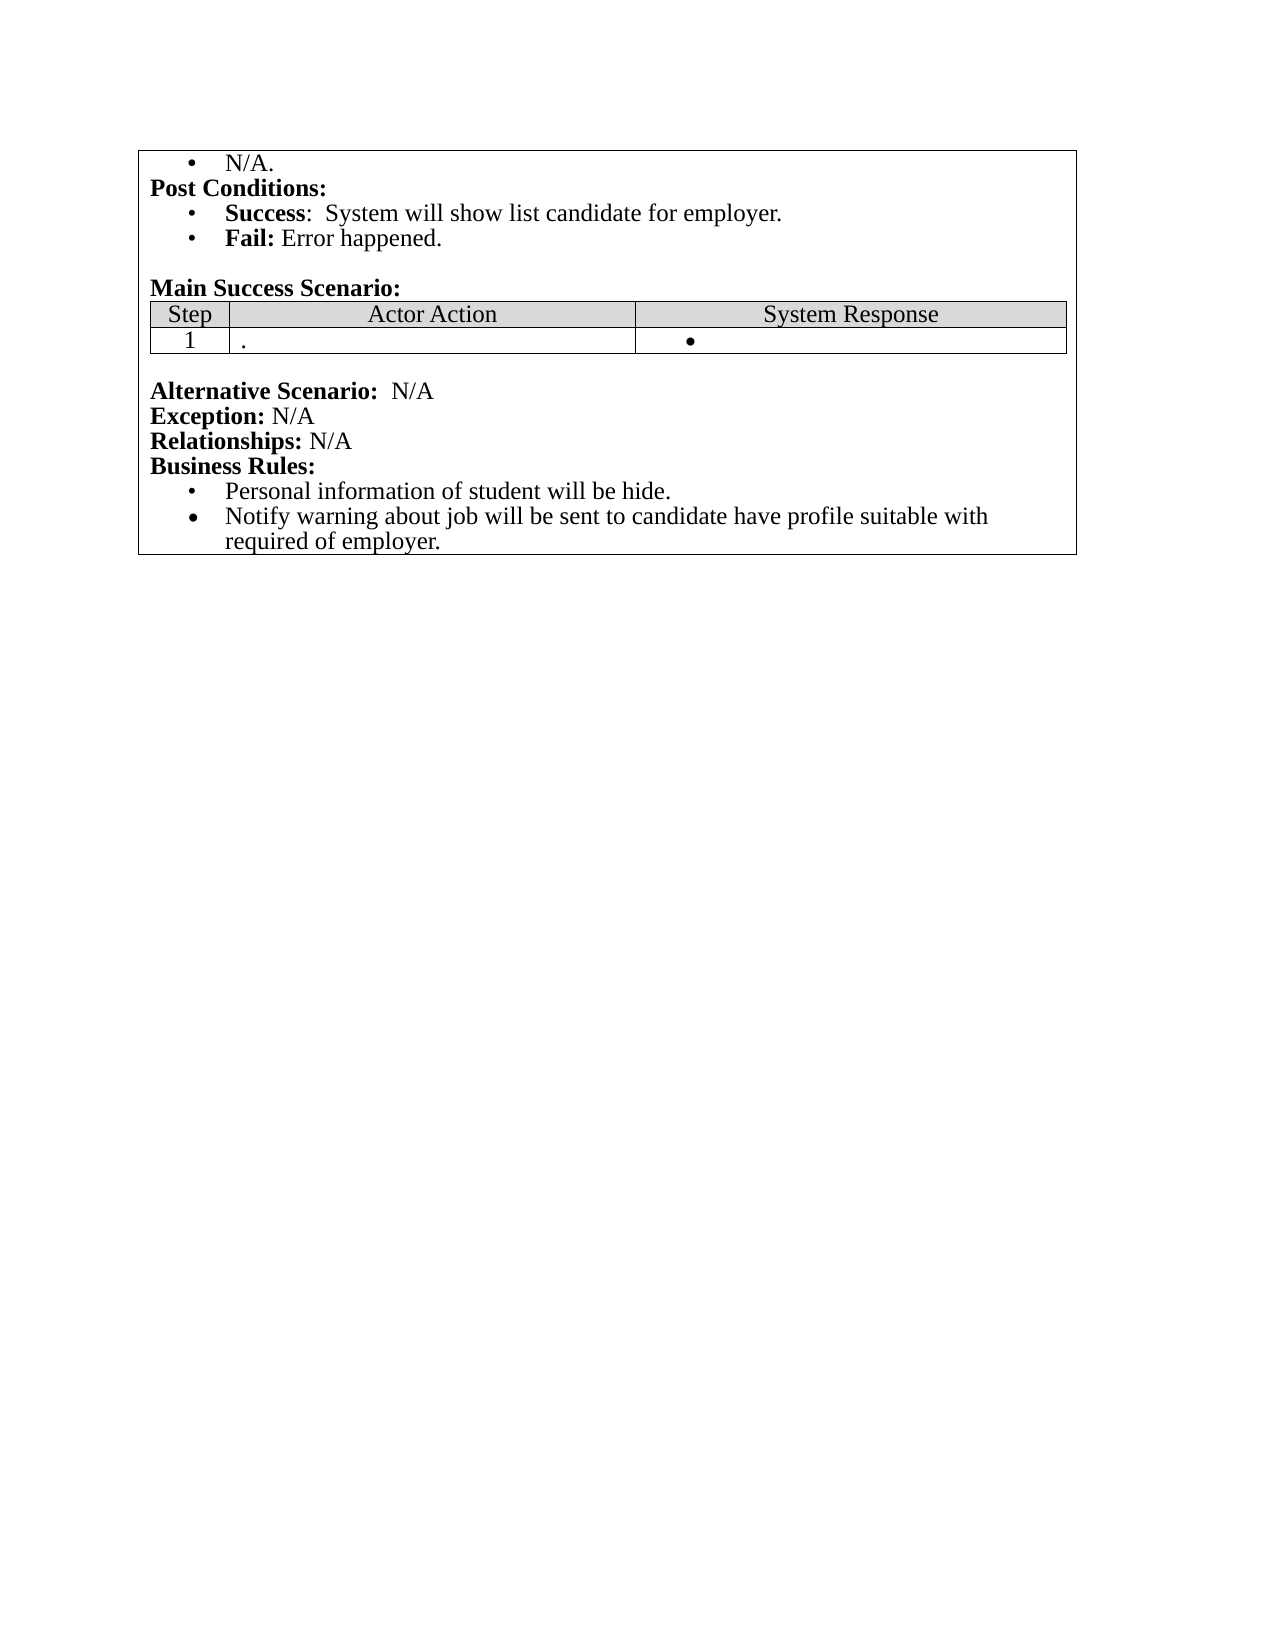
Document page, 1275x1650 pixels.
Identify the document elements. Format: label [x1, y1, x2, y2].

table_cell [139, 151, 1076, 554]
